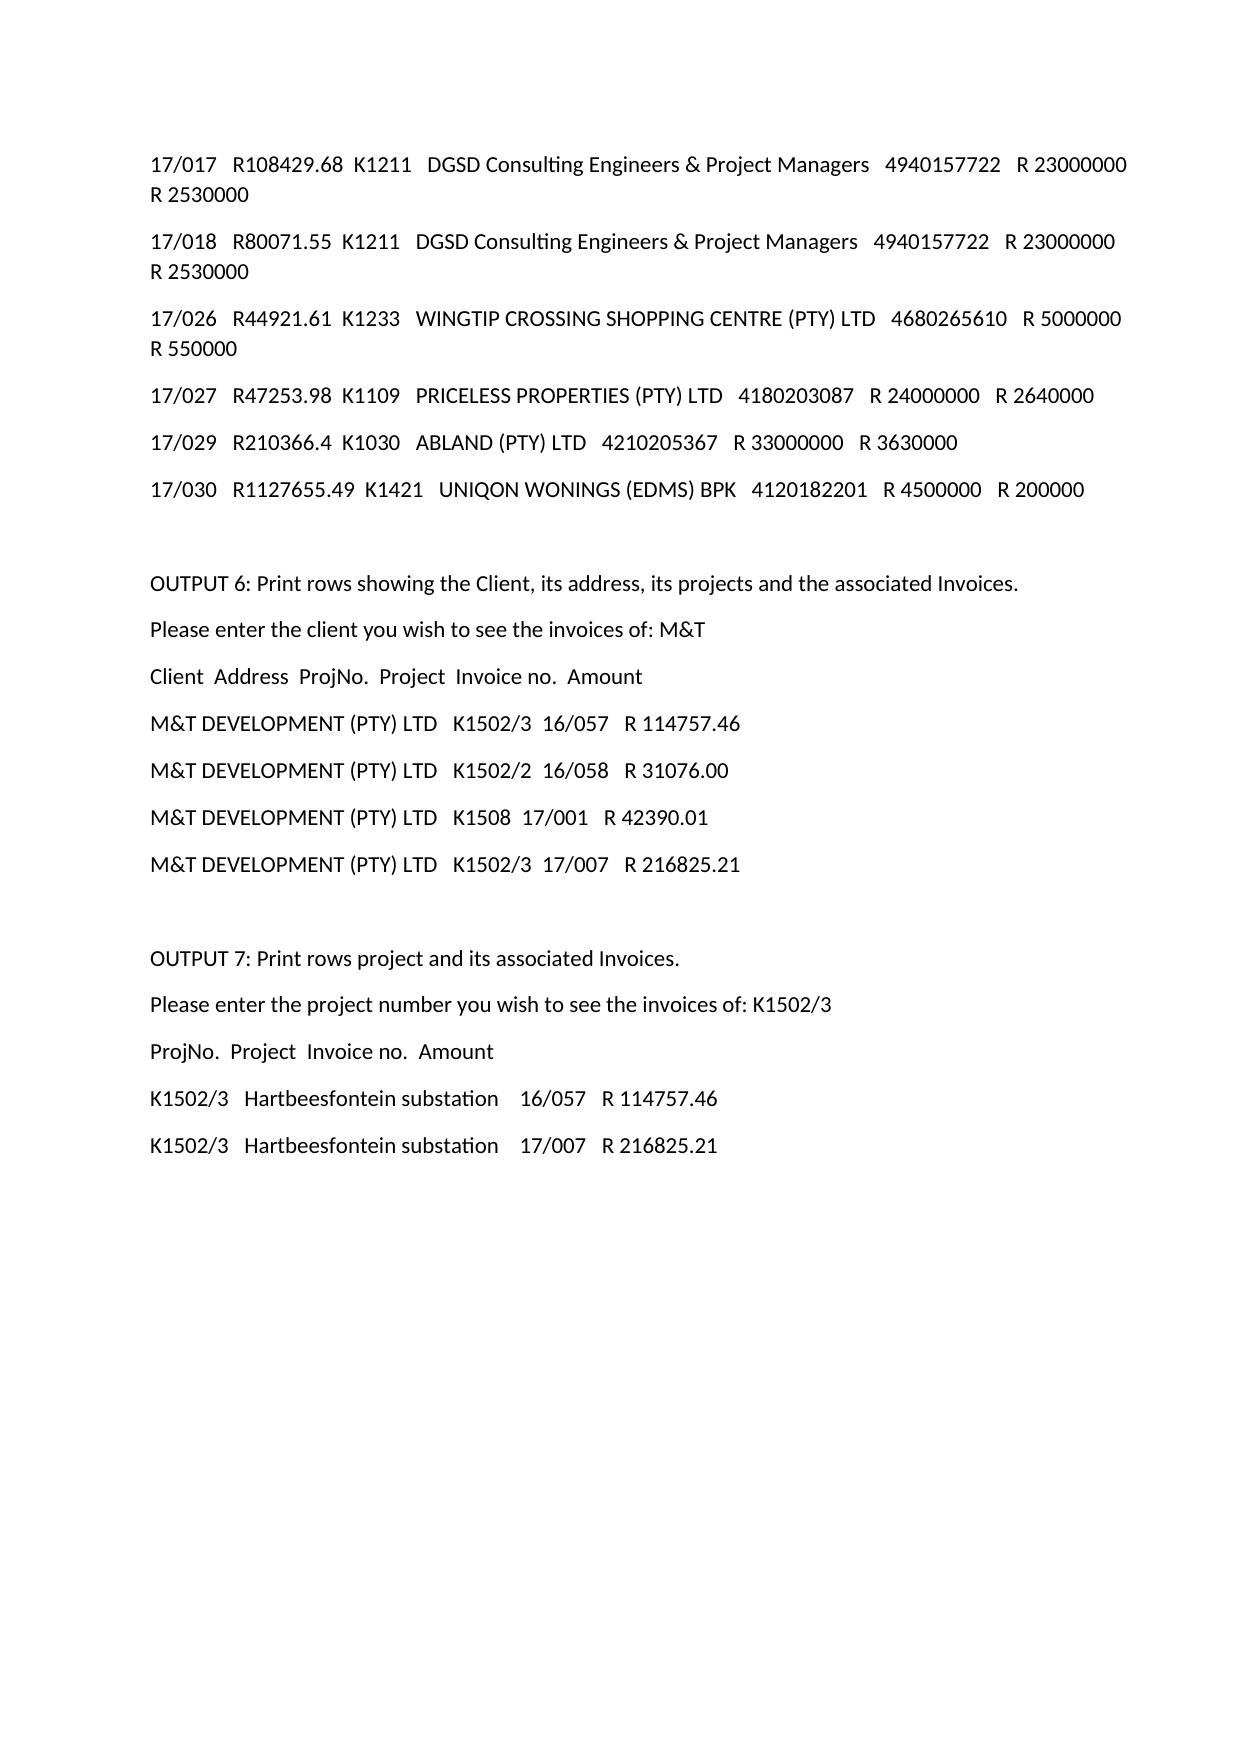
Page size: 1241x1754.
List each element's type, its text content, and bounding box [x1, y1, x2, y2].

text M&T DEVELOPMENT (PTY) LTD K1502/2 16/058 R 31076.00 [150, 756, 1137, 784]
text 17/026 R44921.61 K1233 WINGTIP CROSSING SHOPPING CENTRE (PTY) LTD 4680265610 R 5000000 R 550000 [150, 304, 1137, 362]
text OUTPUT 6: Print rows showing the Client, its address, its projects and the associated Invoices. [150, 569, 1137, 597]
text M&T DEVELOPMENT (PTY) LTD K1508 17/001 R 42390.01 [150, 803, 1137, 831]
text M&T DEVELOPMENT (PTY) LTD K1502/3 16/057 R 114757.46 [150, 709, 1137, 737]
text 17/018 R80071.55 K1211 DGSD Consulting Engineers & Project Managers 4940157722 R 23000000 R 2530000 [150, 227, 1137, 285]
text 17/017 R108429.68 K1211 DGSD Consulting Engineers & Project Managers 4940157722 R 23000000 R 2530000 [150, 150, 1137, 208]
text Please enter the project number you wish to see the invoices of: K1502/3 [150, 991, 1137, 1019]
text 17/030 R1127655.49 K1421 UNIQON WONINGS (EDMS) BPK 4120182201 R 4500000 R 200000 [150, 475, 1137, 503]
text 17/029 R210366.4 K1030 ABLAND (PTY) LTD 4210205367 R 33000000 R 3630000 [150, 428, 1137, 456]
text ProjNo. Project Invoice no. Amount [150, 1037, 1137, 1066]
text Please enter the client you wish to see the invoices of: M&T [150, 616, 1137, 644]
text OUTPUT 7: Print rows project and its associated Invoices. [150, 944, 1137, 972]
text M&T DEVELOPMENT (PTY) LTD K1502/3 17/007 R 216825.21 [150, 850, 1137, 878]
text K1502/3 Hartbeesfontein substation 17/007 R 216825.21 [150, 1131, 1137, 1159]
text 17/027 R47253.98 K1109 PRICELESS PROPERTIES (PTY) LTD 4180203087 R 24000000 R 2640000 [150, 381, 1137, 409]
text Client Address ProjNo. Project Invoice no. Amount [150, 662, 1137, 691]
text K1502/3 Hartbeesfontein substation 16/057 R 114757.46 [150, 1084, 1137, 1112]
